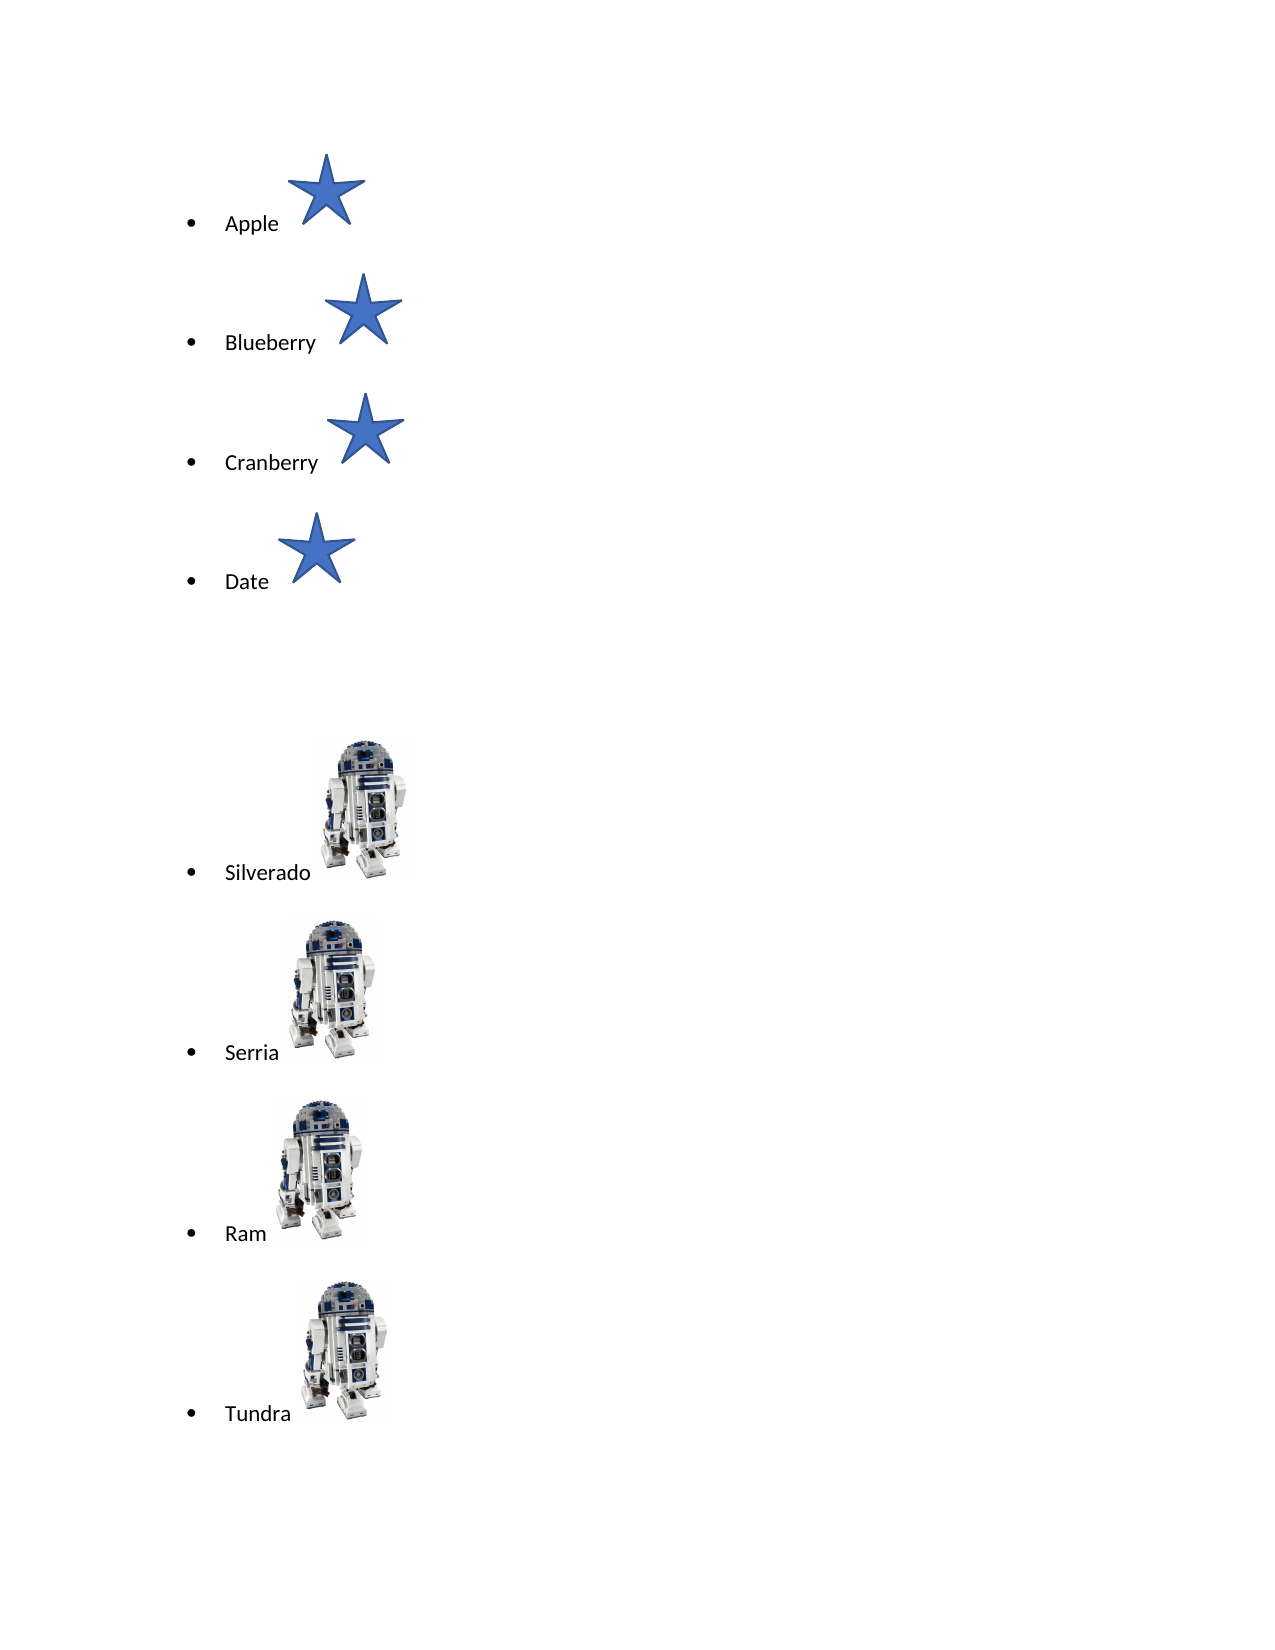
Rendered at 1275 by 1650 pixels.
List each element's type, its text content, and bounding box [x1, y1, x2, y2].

picture [284, 918, 378, 1061]
list Blueberry [187, 269, 1125, 387]
picture [296, 1279, 390, 1422]
picture [271, 1098, 366, 1242]
list Tundra [187, 1279, 1125, 1457]
list Apple [187, 150, 1125, 267]
list Silverado [187, 738, 1125, 916]
list Ram [187, 1099, 1125, 1277]
list Date [187, 508, 1125, 626]
picture [316, 738, 410, 881]
list Cranberry [187, 389, 1125, 506]
list Serria [187, 919, 1125, 1097]
